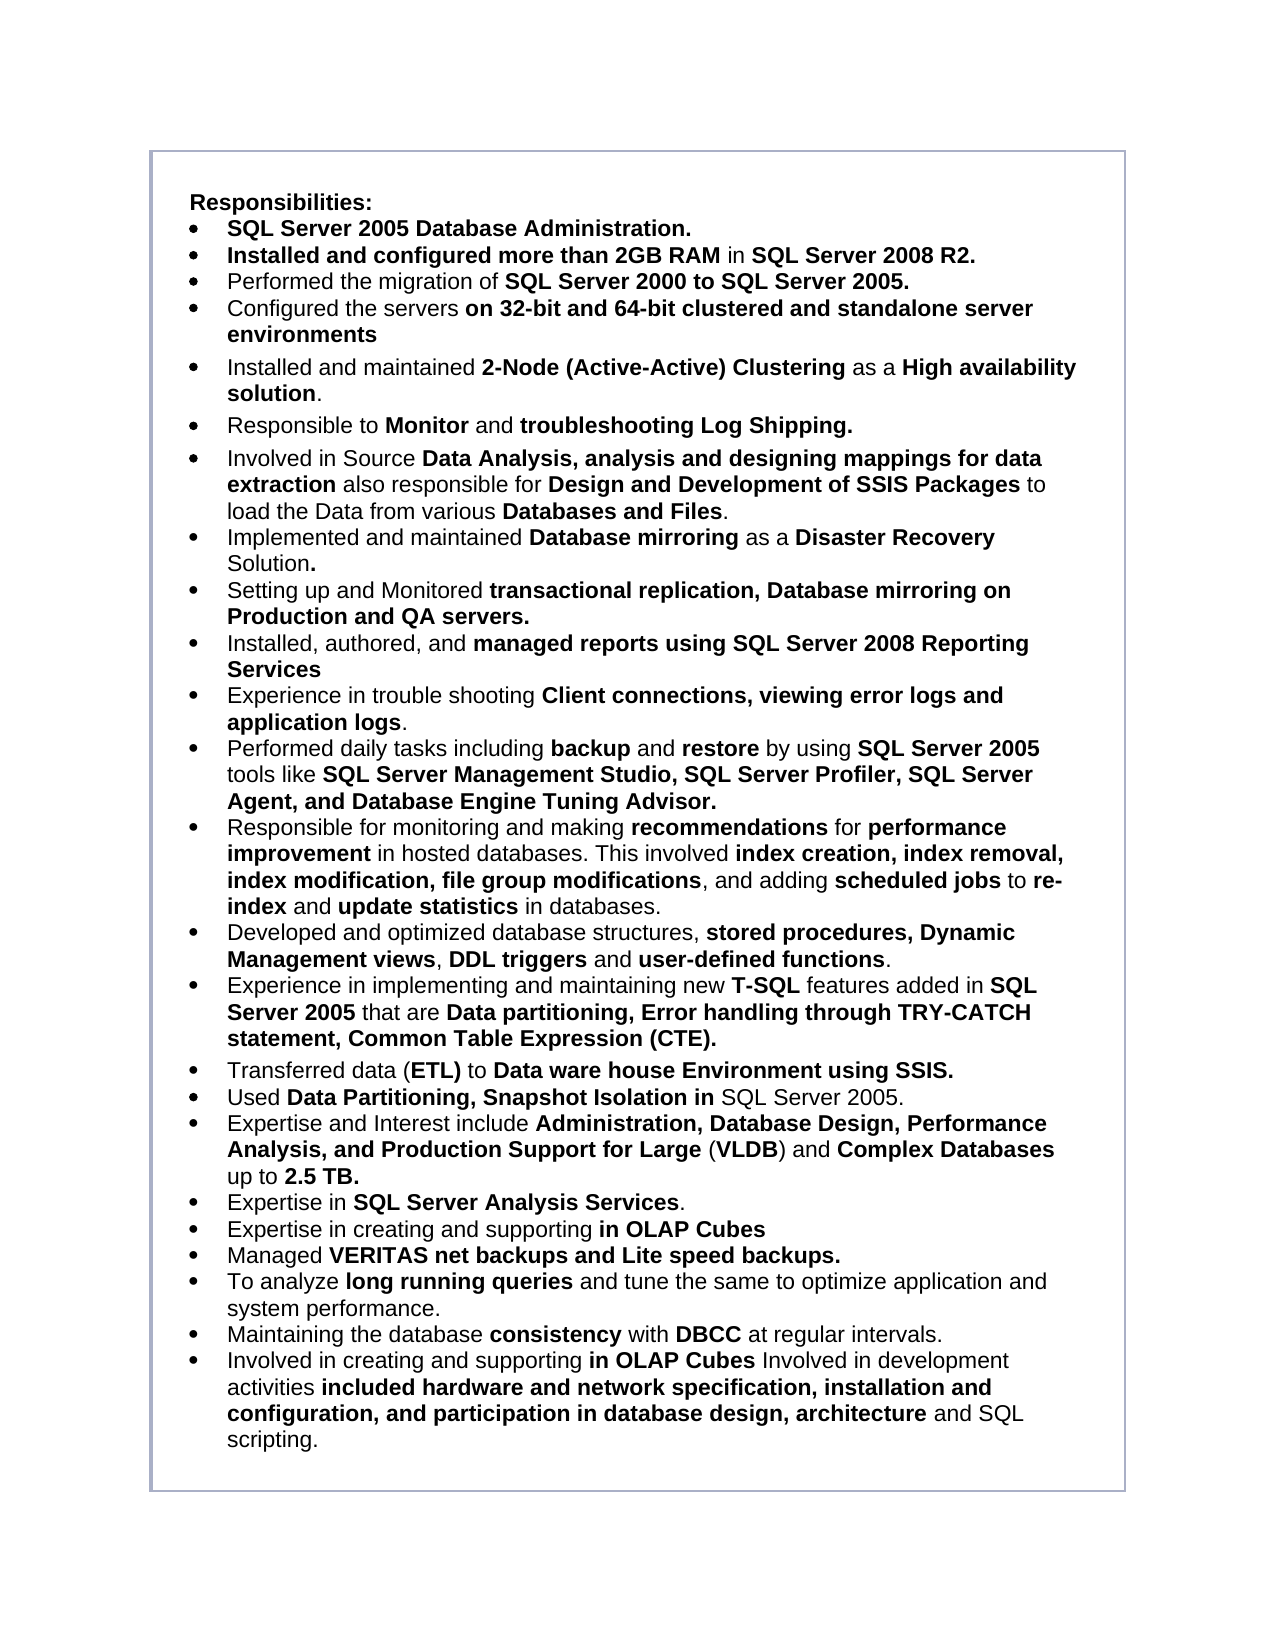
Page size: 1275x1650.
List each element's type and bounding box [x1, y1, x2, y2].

table_header [153, 152, 1124, 1490]
